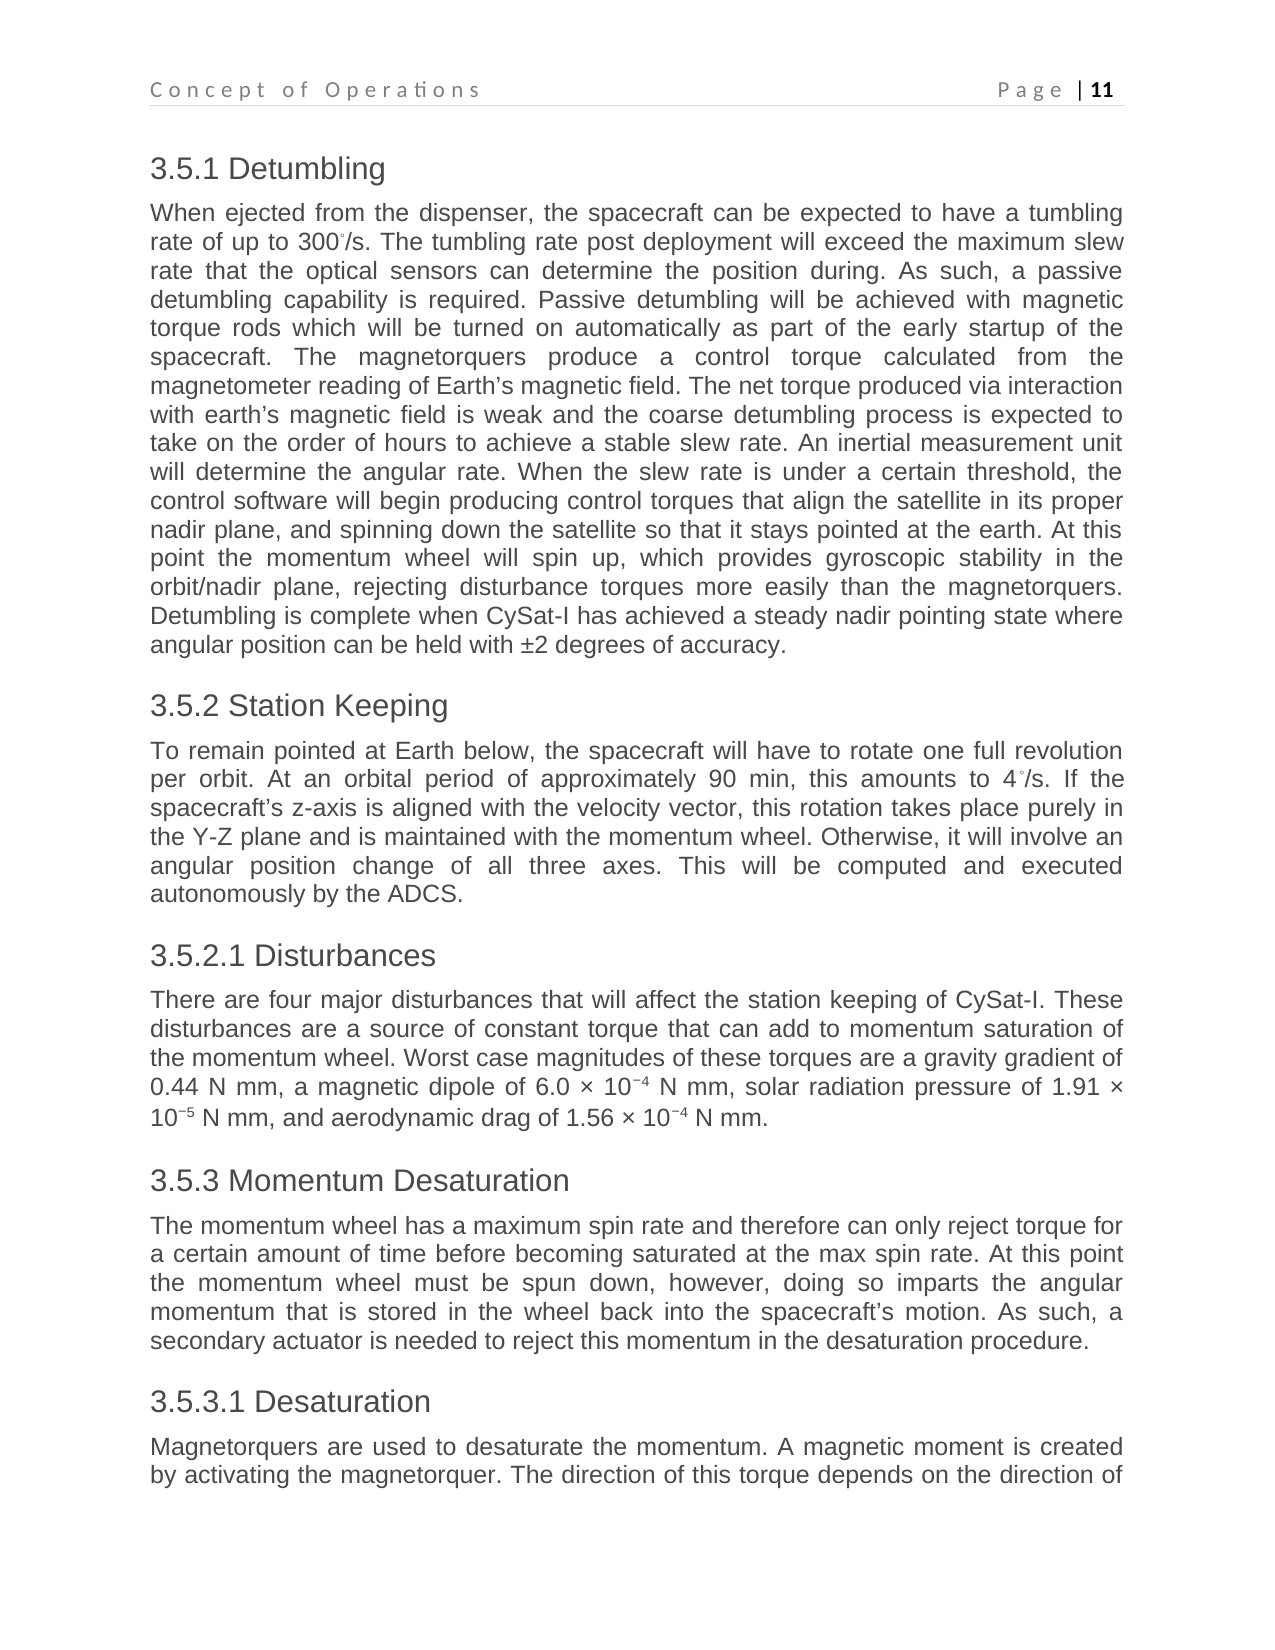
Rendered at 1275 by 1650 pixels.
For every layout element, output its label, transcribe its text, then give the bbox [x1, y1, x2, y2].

text There are four major disturbances that will affect the station keeping of CySat-I. These disturbances are a source of constant torque that can add to momentum saturation of the momentum wheel. Worst case magnitudes of these torques are a gravity gradient of 0.44 N mm, a magnetic dipole of 6.0 × 10−4 N mm, solar radiation pressure of 1.91 × 10−5 N mm, and aerodynamic drag of 1.56 × 10−4 N mm. [150, 985, 1125, 1133]
text When ejected from the dispenser, the spacecraft can be expected to have a tumbling rate of up to 300◦/s. The tumbling rate post deployment will exceed the maximum slew rate that the optical sensors can determine the position during. As such, a passive detumbling capability is required. Passive detumbling will be achieved with magnetic torque rods which will be turned on automatically as part of the early startup of the spacecraft. The magnetorquers produce a control torque calculated from the magnetometer reading of Earth’s magnetic field. The net torque produced via interaction with earth’s magnetic field is weak and the coarse detumbling process is expected to take on the order of hours to achieve a stable slew rate. An inertial measurement unit will determine the angular rate. When the slew rate is under a certain threshold, the control software will begin producing control torques that align the satellite in its proper nadir plane, and spinning down the satellite so that it stays pointed at the earth. At this point the momentum wheel will spin up, which provides gyroscopic stability in the orbit/nadir plane, rejecting disturbance torques more easily than the magnetorquers. Detumbling is complete when CySat-I has achieved a steady nadir pointing state where angular position can be held with ±2 degrees of accuracy. [150, 198, 1125, 658]
text 3.5.2 Station Keeping [150, 687, 1125, 723]
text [150, 1432, 1125, 1489]
text 3.5.1 Detumbling [150, 150, 1125, 186]
text 3.5.3.1 Desaturation [150, 1383, 1125, 1419]
text 3.5.2.1 Disturbances [150, 937, 1125, 973]
text 3.5.3 Momentum Desaturation [150, 1162, 1125, 1198]
text The momentum wheel has a maximum spin rate and therefore can only reject torque for a certain amount of time before becoming saturated at the max spin rate. At this point the momentum wheel must be spun down, however, doing so imparts the angular momentum that is stored in the wheel back into the spacecraft’s motion. As such, a secondary actuator is needed to reject this momentum in the desaturation procedure. [150, 1211, 1125, 1354]
text To remain pointed at Earth below, the spacecraft will have to rotate one full revolution per orbit. At an orbital period of approximately 90 min, this amounts to 4◦/s. If the spacecraft’s z-axis is aligned with the velocity vector, this rotation takes place purely in the Y-Z plane and is maintained with the momentum wheel. Otherwise, it will involve an angular position change of all three axes. This will be computed and executed autonomously by the ADCS. [150, 736, 1125, 908]
